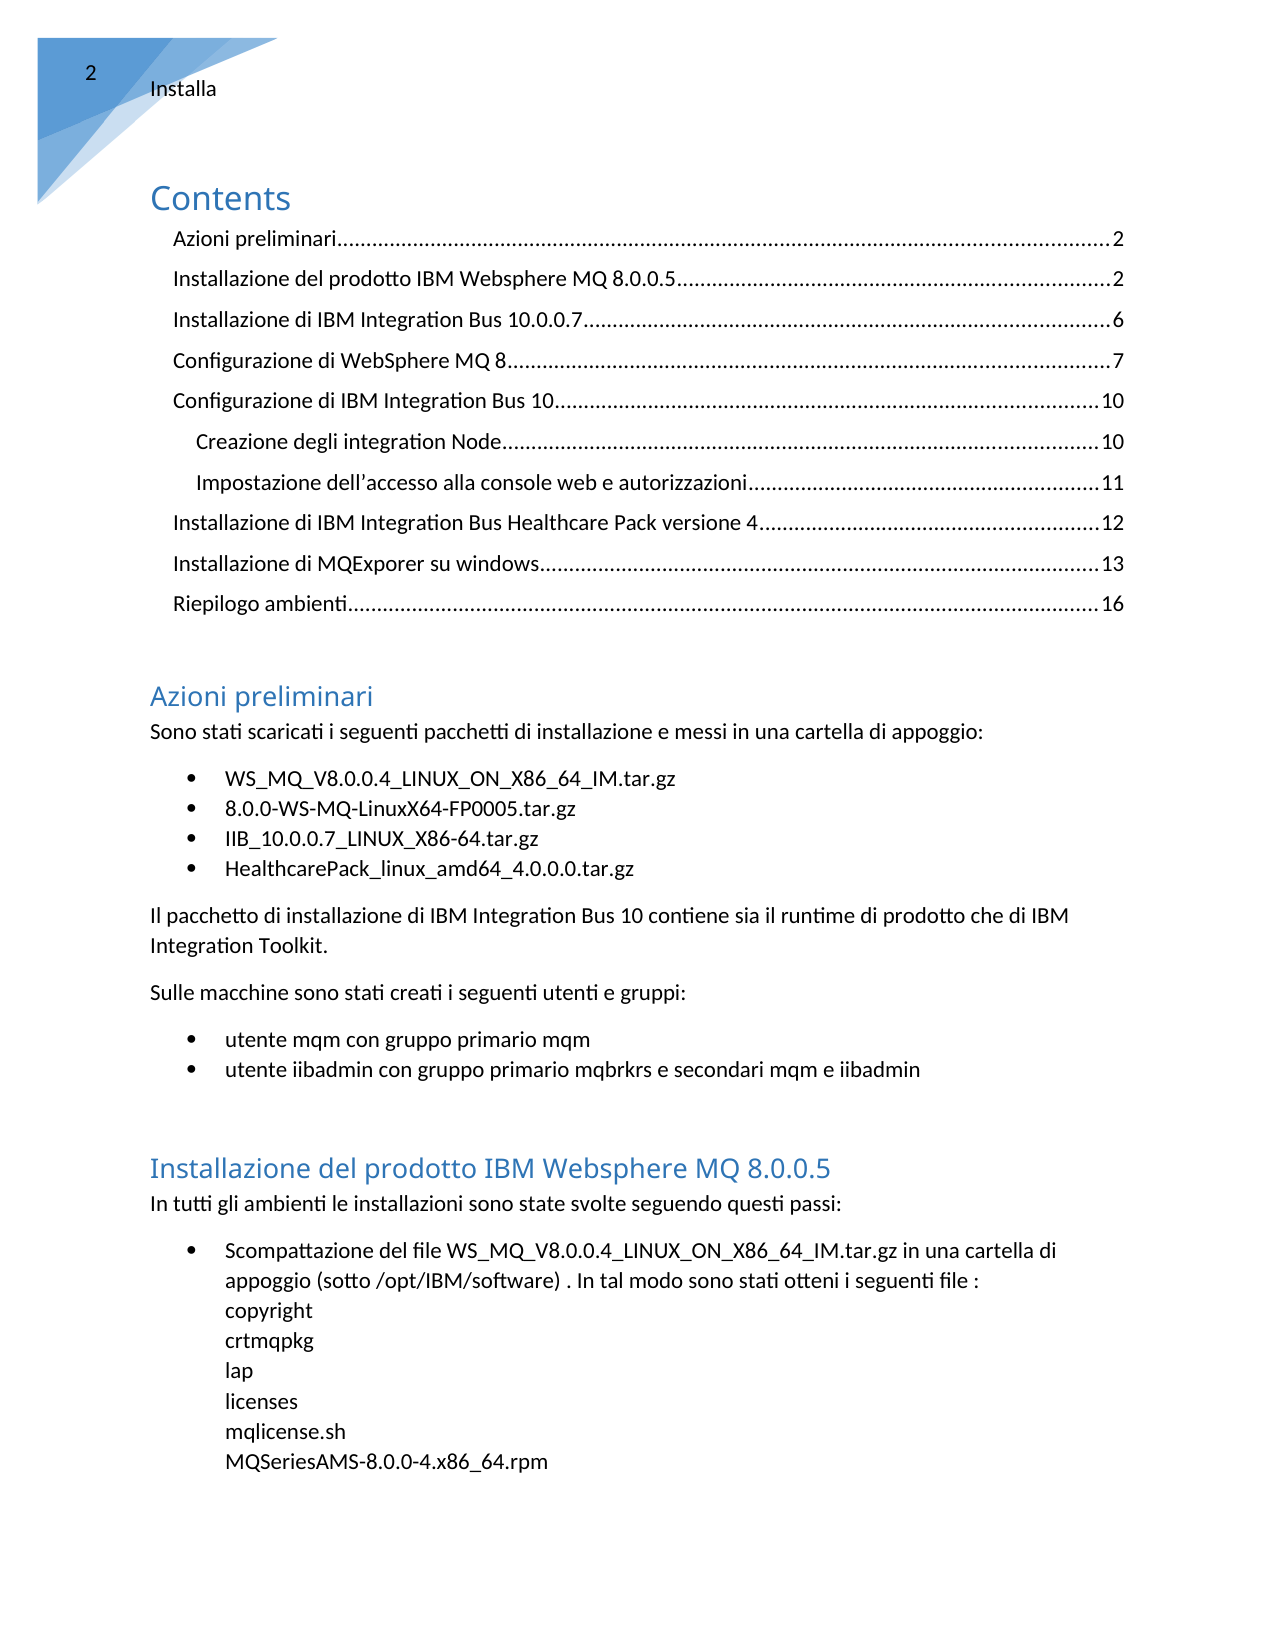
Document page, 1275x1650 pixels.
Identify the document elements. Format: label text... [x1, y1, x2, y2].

picture [228, 194, 237, 199]
list MQSeriesAMS-8.0.0-4.x86_64.rpm [225, 1447, 1125, 1475]
text Il pacchetto di installazione di IBM Integration Bus 10 contiene sia il runtime di prodotto che di IBM Integration Toolkit. [150, 901, 1125, 959]
list utente iibadmin con gruppo primario mqbrkrs e secondari mqm e iibadmin [187, 1055, 1125, 1083]
subtitle Azioni preliminari [150, 677, 1125, 714]
list HealthcarePack_linux_amd64_4.0.0.0.tar.gz [187, 854, 1125, 882]
list Scompattazione del file WS_MQ_V8.0.0.4_LINUX_ON_X86_64_IM.tar.gz in una cartella di appoggio (sotto /opt/IBM/software) . In tal modo sono stati otteni i seguenti file : [187, 1236, 1125, 1294]
picture [197, 194, 206, 206]
list licenses [225, 1387, 1125, 1415]
list IIB_10.0.0.7_LINUX_X86-64.tar.gz [187, 824, 1125, 852]
list copyright [225, 1296, 1125, 1324]
picture [248, 194, 257, 206]
list crtmqpkg [225, 1326, 1125, 1354]
list mqlicense.sh [225, 1417, 1125, 1445]
picture [176, 194, 186, 206]
text Sulle macchine sono stati creati i seguenti utenti e gruppi: [150, 978, 1125, 1006]
list lap [225, 1357, 1125, 1385]
picture [37, 37, 279, 206]
text In tutti gli ambienti le installazioni sono state svolte seguendo questi passi: [150, 1189, 1125, 1217]
list WS_MQ_V8.0.0.4_LINUX_ON_X86_64_IM.tar.gz [187, 764, 1125, 792]
text Sono stati scaricati i seguenti pacchetti di installazione e messi in una cartella di appoggio: [150, 717, 1125, 745]
subtitle Installazione del prodotto IBM Websphere MQ 8.0.0.5 [150, 1149, 1125, 1186]
list utente mqm con gruppo primario mqm [187, 1025, 1125, 1053]
list 8.0.0-WS-MQ-LinuxX64-FP0005.tar.gz [187, 794, 1125, 822]
